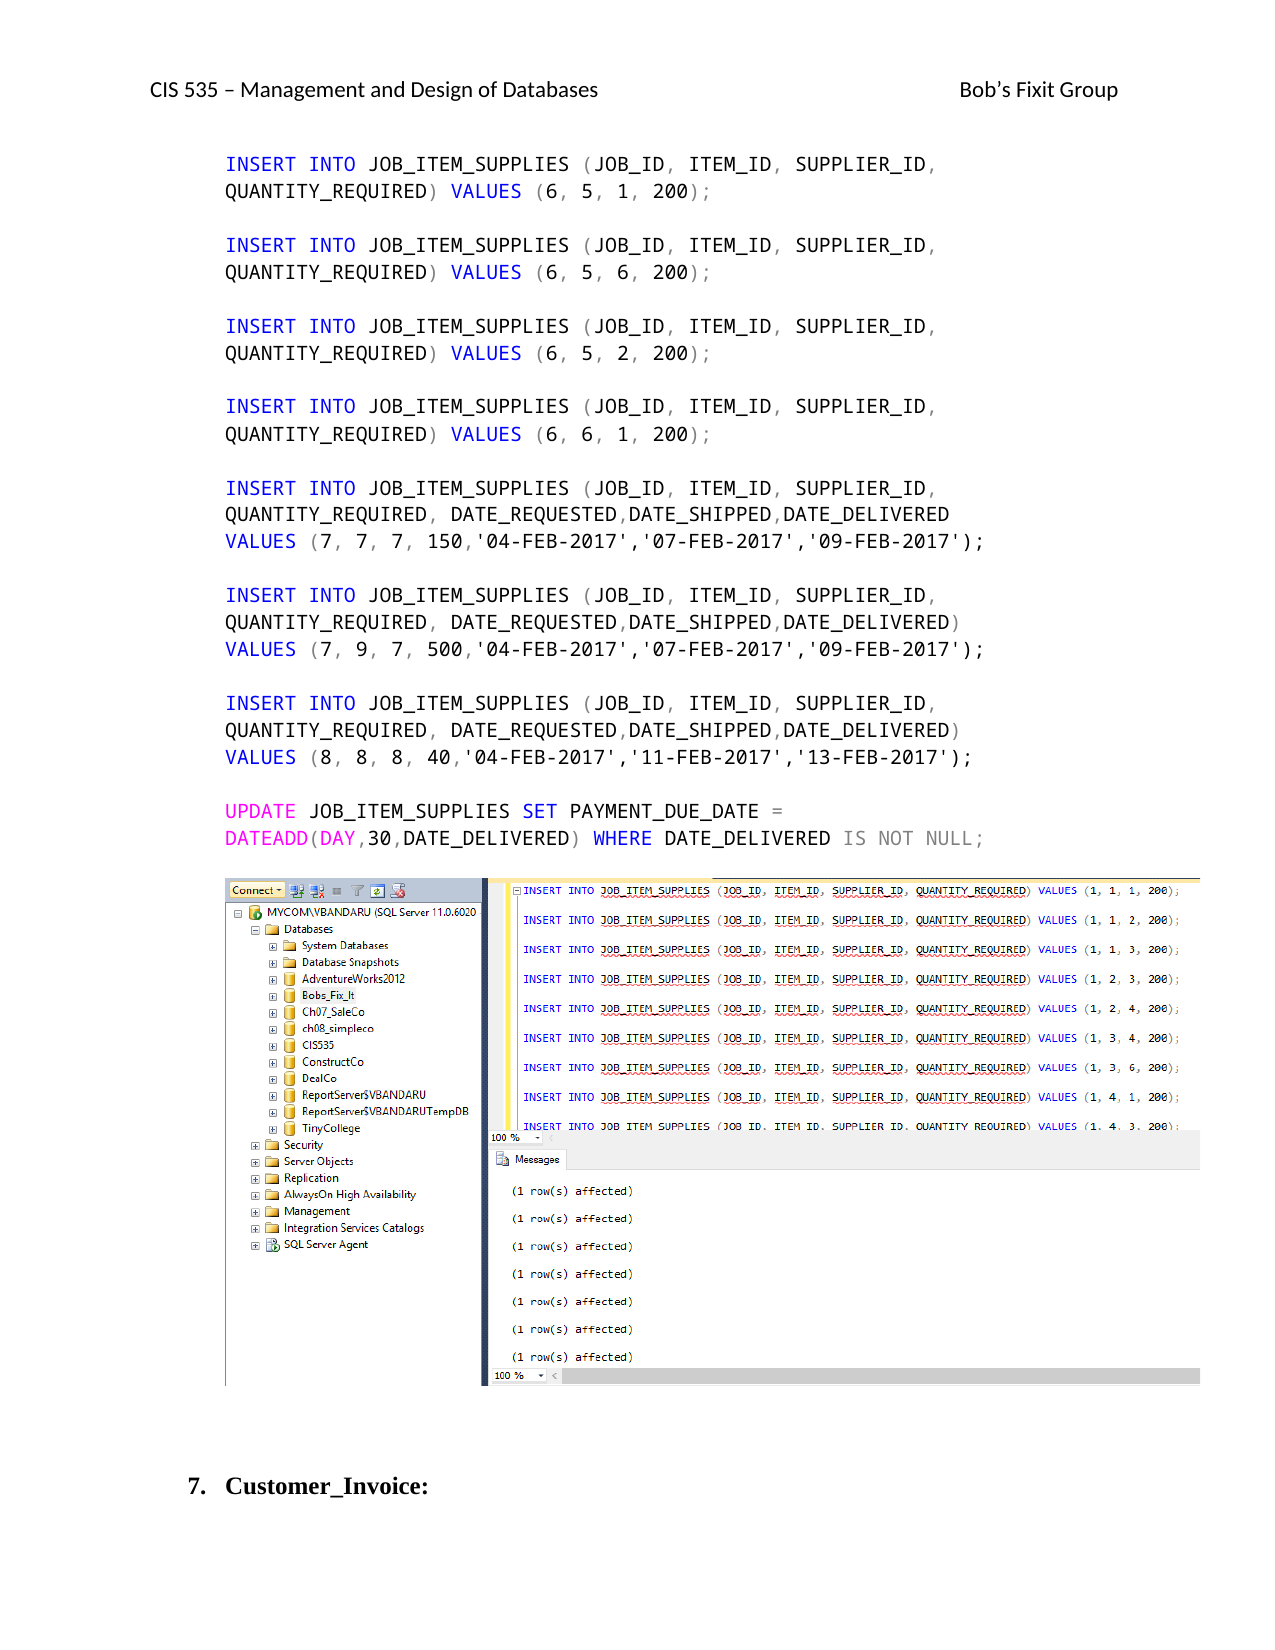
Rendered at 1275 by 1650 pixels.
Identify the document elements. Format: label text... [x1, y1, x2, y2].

text VALUES (7, 9, 7, 500,'04-FEB-2017','07-FEB-2017','09-FEB-2017'); [225, 636, 1125, 663]
text UPDATE JOB_ITEM_SUPPLIES SET PAYMENT_DUE_DATE = DATEADD(DAY,30,DATE_DELIVERED) WHERE DATE_DELIVERED IS NOT NULL; [225, 797, 1125, 851]
text INSERT INTO JOB_ITEM_SUPPLIES (JOB_ID, ITEM_ID, SUPPLIER_ID, QUANTITY_REQUIRED, DATE_REQUESTED,DATE_SHIPPED,DATE_DELIVERED [225, 474, 1125, 528]
text VALUES (7, 7, 7, 150,'04-FEB-2017','07-FEB-2017','09-FEB-2017'); [225, 528, 1125, 555]
text INSERT INTO JOB_ITEM_SUPPLIES (JOB_ID, ITEM_ID, SUPPLIER_ID, QUANTITY_REQUIRED, DATE_REQUESTED,DATE_SHIPPED,DATE_DELIVERED) [225, 689, 1125, 743]
text INSERT INTO JOB_ITEM_SUPPLIES (JOB_ID, ITEM_ID, SUPPLIER_ID, QUANTITY_REQUIRED) VALUES (6, 5, 2, 200); [225, 312, 1125, 366]
text INSERT INTO JOB_ITEM_SUPPLIES (JOB_ID, ITEM_ID, SUPPLIER_ID, QUANTITY_REQUIRED) VALUES (6, 6, 1, 200); [225, 393, 1125, 447]
text INSERT INTO JOB_ITEM_SUPPLIES (JOB_ID, ITEM_ID, SUPPLIER_ID, QUANTITY_REQUIRED) VALUES (6, 5, 1, 200); [225, 150, 1125, 204]
picture [225, 878, 1200, 1386]
list Customer_Invoice: [187, 1471, 1125, 1499]
text VALUES (8, 8, 8, 40,'04-FEB-2017','11-FEB-2017','13-FEB-2017'); [225, 743, 1125, 771]
text INSERT INTO JOB_ITEM_SUPPLIES (JOB_ID, ITEM_ID, SUPPLIER_ID, QUANTITY_REQUIRED, DATE_REQUESTED,DATE_SHIPPED,DATE_DELIVERED) [225, 582, 1125, 636]
text INSERT INTO JOB_ITEM_SUPPLIES (JOB_ID, ITEM_ID, SUPPLIER_ID, QUANTITY_REQUIRED) VALUES (6, 5, 6, 200); [225, 231, 1125, 285]
